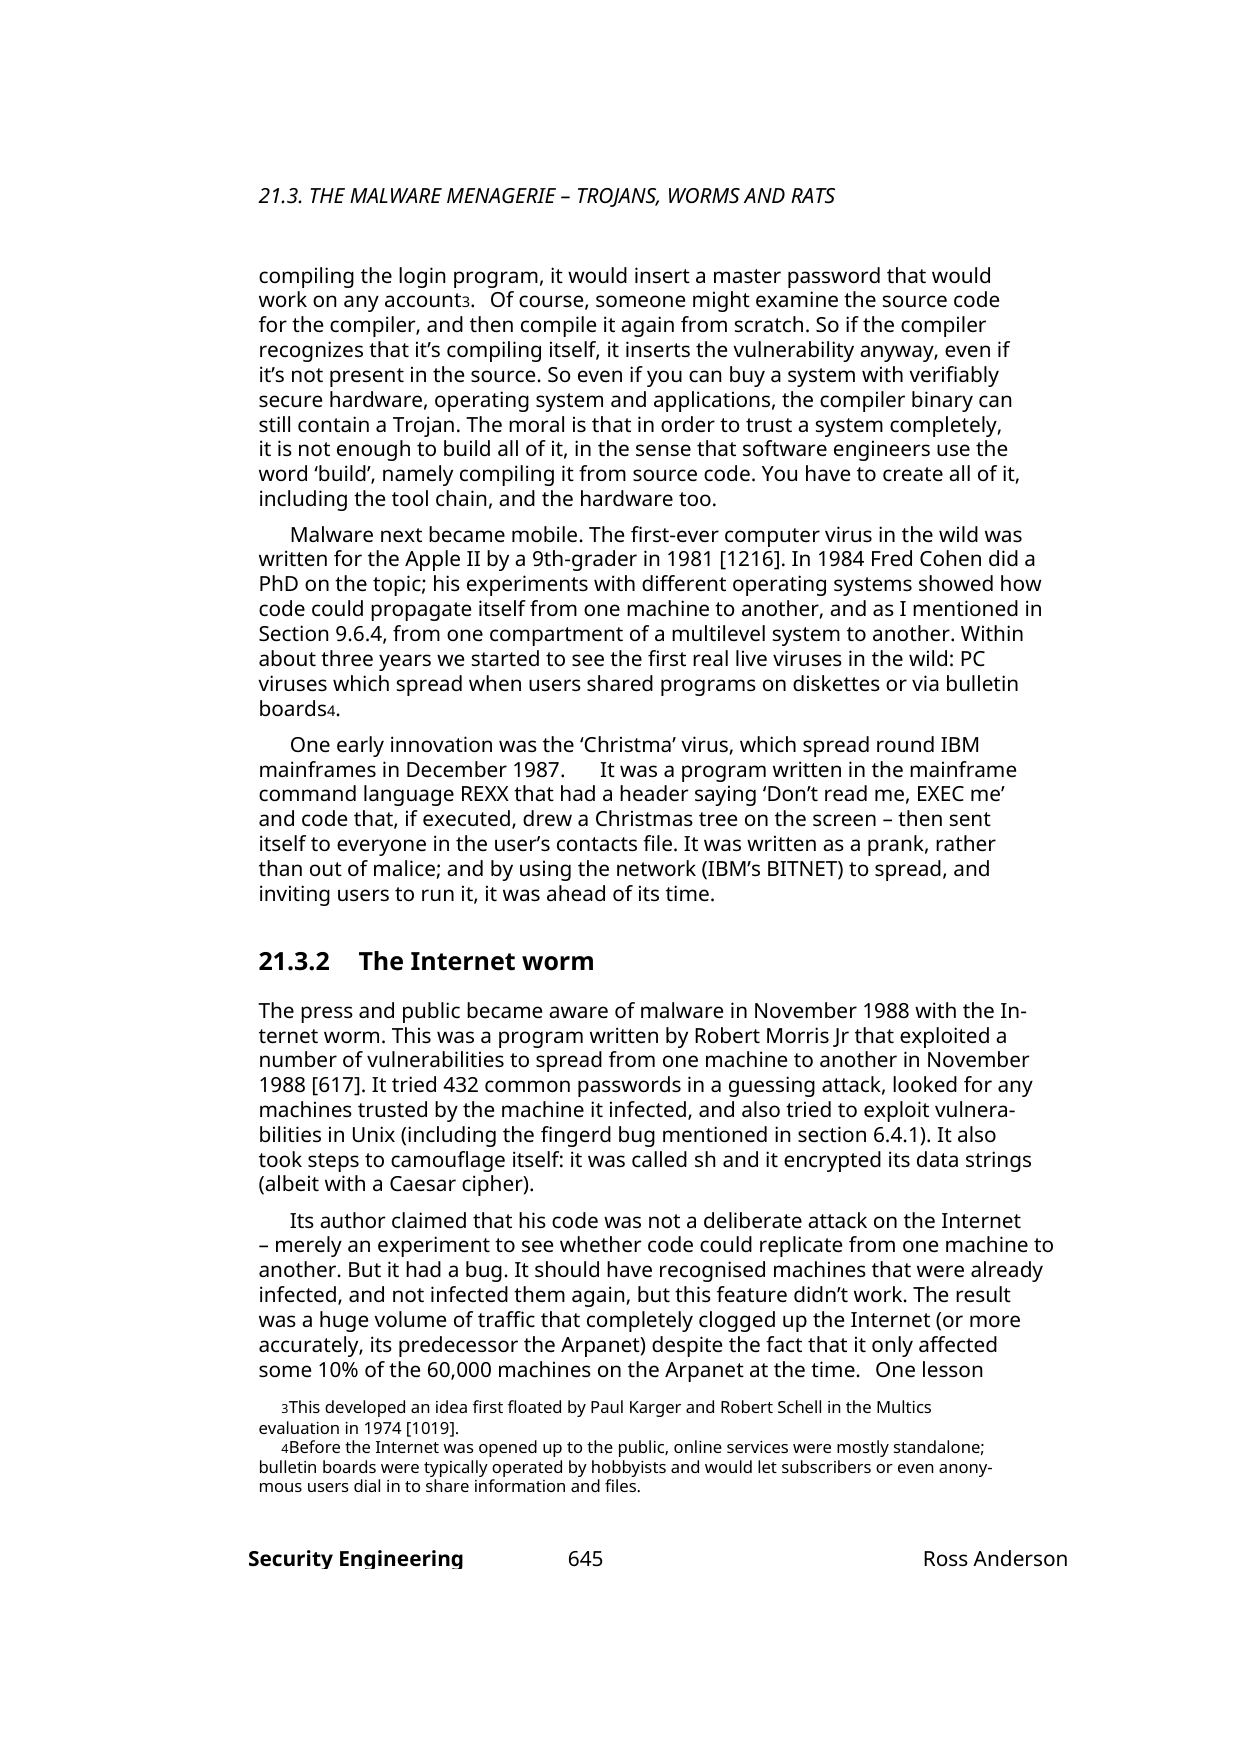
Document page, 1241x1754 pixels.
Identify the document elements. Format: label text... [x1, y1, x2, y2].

text bulletin boards were typically operated by hobbyists and would let subscribers or even anony- mous users dial in to share information and ﬁles. [150, 1457, 1090, 1497]
text The press and public became aware of malware in November 1988 with the In- ternet worm. This was a program written by Robert Morris Jr that exploited a number of vulnerabilities to spread from one machine to another in November 1988 [617]. It tried 432 common passwords in a guessing attack, looked for any machines trusted by the machine it infected, and also tried to exploit vulnera- bilities in Unix (including the fingerd bug mentioned in section 6.4.1). It also took steps to camouﬂage itself: it was called sh and it encrypted its data strings (albeit with a Caesar cipher). [150, 998, 1090, 1197]
text One early innovation was the ‘Christma’ virus, which spread round IBM [150, 736, 1090, 757]
text Its author claimed that his code was not a deliberate attack on the Internet [150, 1211, 1090, 1232]
text mainframes in December 1987. It was a program written in the mainframe [150, 761, 1090, 782]
text evaluation in 1974 [1019]. [150, 1421, 1090, 1437]
text compiling the login program, it would insert a master password that would work on any account3. Of course, someone might examine the source code [150, 263, 1090, 313]
table_header 645 [507, 1523, 821, 1568]
text command language REXX that had a header saying ‘Don’t read me, EXEC me’ and code that, if executed, drew a Christmas tree on the screen – then sent itself to everyone in the user’s contacts ﬁle. It was written as a prank, rather than out of malice; and by using the network (IBM’s BITNET) to spread, and inviting users to run it, it was ahead of its time. [150, 782, 1090, 906]
text written for the Apple II by a 9th-grader in 1981 [1216]. In 1984 Fred Cohen did a PhD on the topic; his experiments with different operating systems showed how code could propagate itself from one machine to another, and as I mentioned in Section 9.6.4, from one compartment of a multilevel system to another. Within about three years we started to see the ﬁrst real live viruses in the wild: PC viruses which spread when users shared programs on diskettes or via bulletin boards4. [150, 547, 1090, 722]
table_header Ross Anderson [821, 1523, 1134, 1568]
text for the compiler, and then compile it again from scratch. So if the compiler recognizes that it’s compiling itself, it inserts the vulnerability anyway, even if it’s not present in the source. So even if you can buy a system with veriﬁably secure hardware, operating system and applications, the compiler binary can still contain a Trojan. The moral is that in order to trust a system completely, it is not enough to build all of it, in the sense that software engineers use the word ‘build’, namely compiling it from source code. You have to create all of it, including the tool chain, and the hardware too. [150, 313, 1090, 511]
text – merely an experiment to see whether code could replicate from one machine to another. But it had a bug. It should have recognised machines that were already infected, and not infected them again, but this feature didn’t work. The result was a huge volume of traffic that completely clogged up the Internet (or more accurately, its predecessor the Arpanet) despite the fact that it only affected some 10% of the 60,000 machines on the Arpanet at the time. One lesson [150, 1232, 1090, 1382]
text 21.3.2 The Internet worm [150, 951, 1090, 976]
table_header Security Engineering [194, 1523, 507, 1568]
text 21.3. THE MALWARE MENAGERIE – TROJANS, WORMS AND RATS [150, 187, 1090, 208]
text Malware next became mobile. The ﬁrst-ever computer virus in the wild was [150, 526, 1090, 547]
text 3This developed an idea ﬁrst ﬂoated by Paul Karger and Robert Schell in the Multics [150, 1398, 1090, 1418]
text 4Before the Internet was opened up to the public, online services were mostly standalone; [150, 1438, 1090, 1457]
